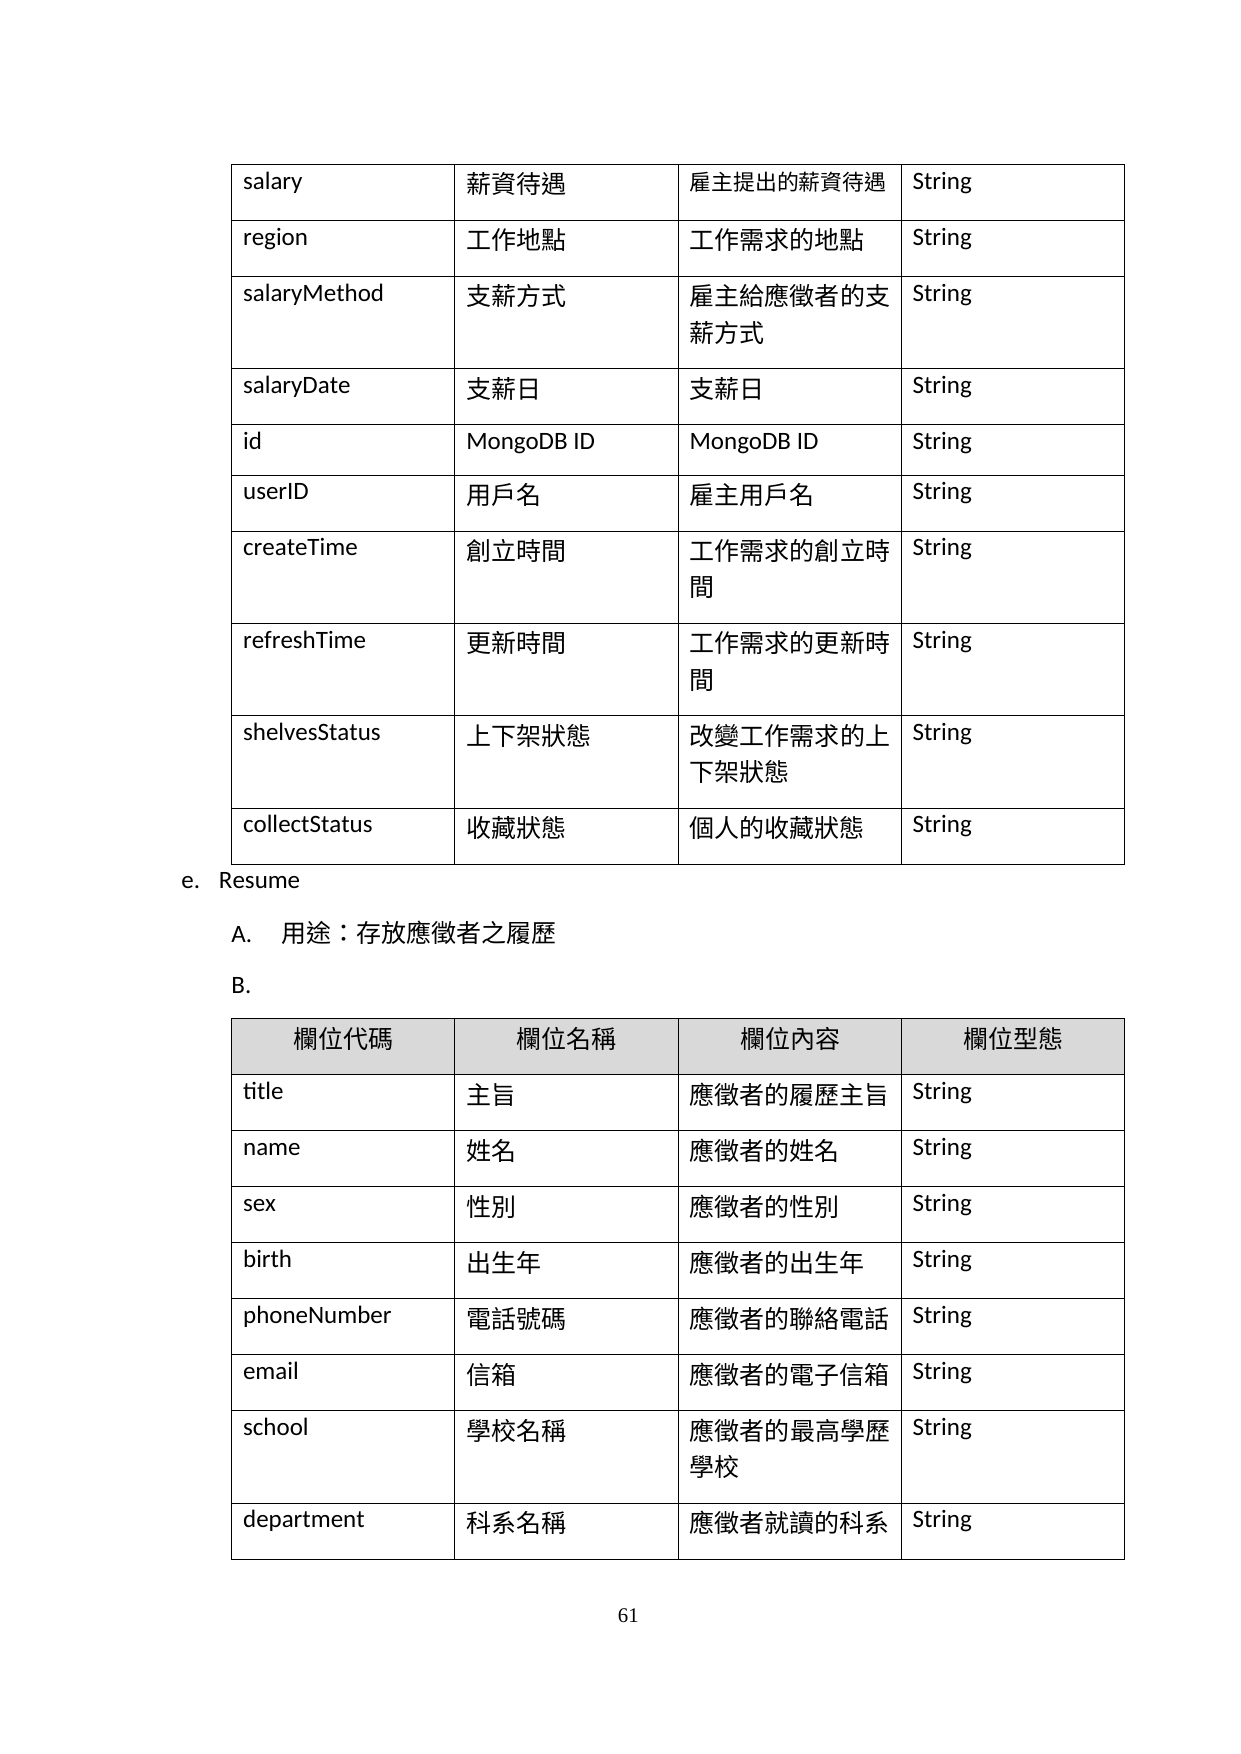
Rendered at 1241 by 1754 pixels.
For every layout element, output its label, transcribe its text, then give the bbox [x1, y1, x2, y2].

list Resume [181, 864, 1125, 895]
table_cell 應徵者就讀的科系 [679, 1504, 901, 1559]
table_cell String [902, 425, 1124, 474]
table_cell 工作需求的更新時間 [679, 624, 901, 715]
table_cell String [902, 716, 1124, 807]
table_header 欄位代碼 [232, 1019, 454, 1074]
table_cell 個人的收藏狀態 [679, 809, 901, 863]
table_header 欄位型態 [902, 1019, 1124, 1074]
table_cell String [902, 624, 1124, 715]
table_cell shelvesStatus [232, 716, 454, 807]
table_cell 性別 [455, 1187, 678, 1242]
table_cell 工作需求的創立時間 [679, 532, 901, 623]
table_cell String [902, 532, 1124, 623]
table_cell MongoDB ID [679, 425, 901, 474]
table_cell String [902, 809, 1124, 863]
table_cell region [232, 221, 454, 276]
table_cell 應徵者的姓名 [679, 1131, 901, 1186]
table_cell salaryDate [232, 369, 454, 424]
table_cell id [232, 425, 454, 474]
table_cell collectStatus [232, 809, 454, 863]
table_cell 應徵者的履歷主旨 [679, 1075, 901, 1130]
table_cell 主旨 [455, 1075, 678, 1130]
table_cell String [902, 1299, 1124, 1354]
table_cell MongoDB ID [455, 425, 678, 474]
table_cell 科系名稱 [455, 1504, 678, 1559]
table_cell 工作需求的地點 [679, 221, 901, 276]
table_cell String [902, 1504, 1124, 1559]
table_cell 出生年 [455, 1243, 678, 1298]
table_cell 用戶名 [455, 476, 678, 531]
table_cell String [902, 1187, 1124, 1242]
table_cell 薪資待遇 [455, 165, 678, 220]
table_cell 上下架狀態 [455, 716, 678, 807]
table_cell 電話號碼 [455, 1299, 678, 1354]
table_cell phoneNumber [232, 1299, 454, 1354]
table_cell 支薪方式 [455, 277, 678, 368]
table_cell 支薪日 [455, 369, 678, 424]
table_cell 姓名 [455, 1131, 678, 1186]
table_cell 學校名稱 [455, 1411, 678, 1503]
table_cell salary [232, 165, 454, 220]
table_cell school [232, 1411, 454, 1503]
table_cell String [902, 1411, 1124, 1503]
table_cell 雇主用戶名 [679, 476, 901, 531]
table_cell name [232, 1131, 454, 1186]
table_cell createTime [232, 532, 454, 623]
table_header 欄位名稱 [455, 1019, 678, 1074]
table_cell String [902, 1131, 1124, 1186]
table_cell String [902, 1355, 1124, 1410]
list 用途：存放應徵者之履歷 [231, 914, 1125, 950]
table_cell 收藏狀態 [455, 809, 678, 863]
table_cell 應徵者的性別 [679, 1187, 901, 1242]
table_cell String [902, 277, 1124, 368]
table_cell 應徵者的電子信箱 [679, 1355, 901, 1410]
table_cell String [902, 221, 1124, 276]
table_cell 應徵者的聯絡電話 [679, 1299, 901, 1354]
table_cell 應徵者的出生年 [679, 1243, 901, 1298]
table_header 欄位內容 [679, 1019, 901, 1074]
table_cell String [902, 476, 1124, 531]
table_cell sex [232, 1187, 454, 1242]
table_cell 工作地點 [455, 221, 678, 276]
table_cell 雇主給應徵者的支薪方式 [679, 277, 901, 368]
table_cell 創立時間 [455, 532, 678, 623]
table_cell refreshTime [232, 624, 454, 715]
table_cell salaryMethod [232, 277, 454, 368]
table_cell String [902, 1075, 1124, 1130]
table_cell String [902, 165, 1124, 220]
table_cell userID [232, 476, 454, 531]
table_cell 信箱 [455, 1355, 678, 1410]
table_cell department [232, 1504, 454, 1559]
table_cell 更新時間 [455, 624, 678, 715]
table_cell 支薪日 [679, 369, 901, 424]
table_cell String [902, 1243, 1124, 1298]
table_cell email [232, 1355, 454, 1410]
table_cell 改變工作需求的上下架狀態 [679, 716, 901, 807]
table_cell title [232, 1075, 454, 1130]
table_cell birth [232, 1243, 454, 1298]
table_cell String [902, 369, 1124, 424]
table_cell 雇主提出的薪資待遇 [679, 165, 901, 220]
table_cell 應徵者的最高學歷學校 [679, 1411, 901, 1503]
